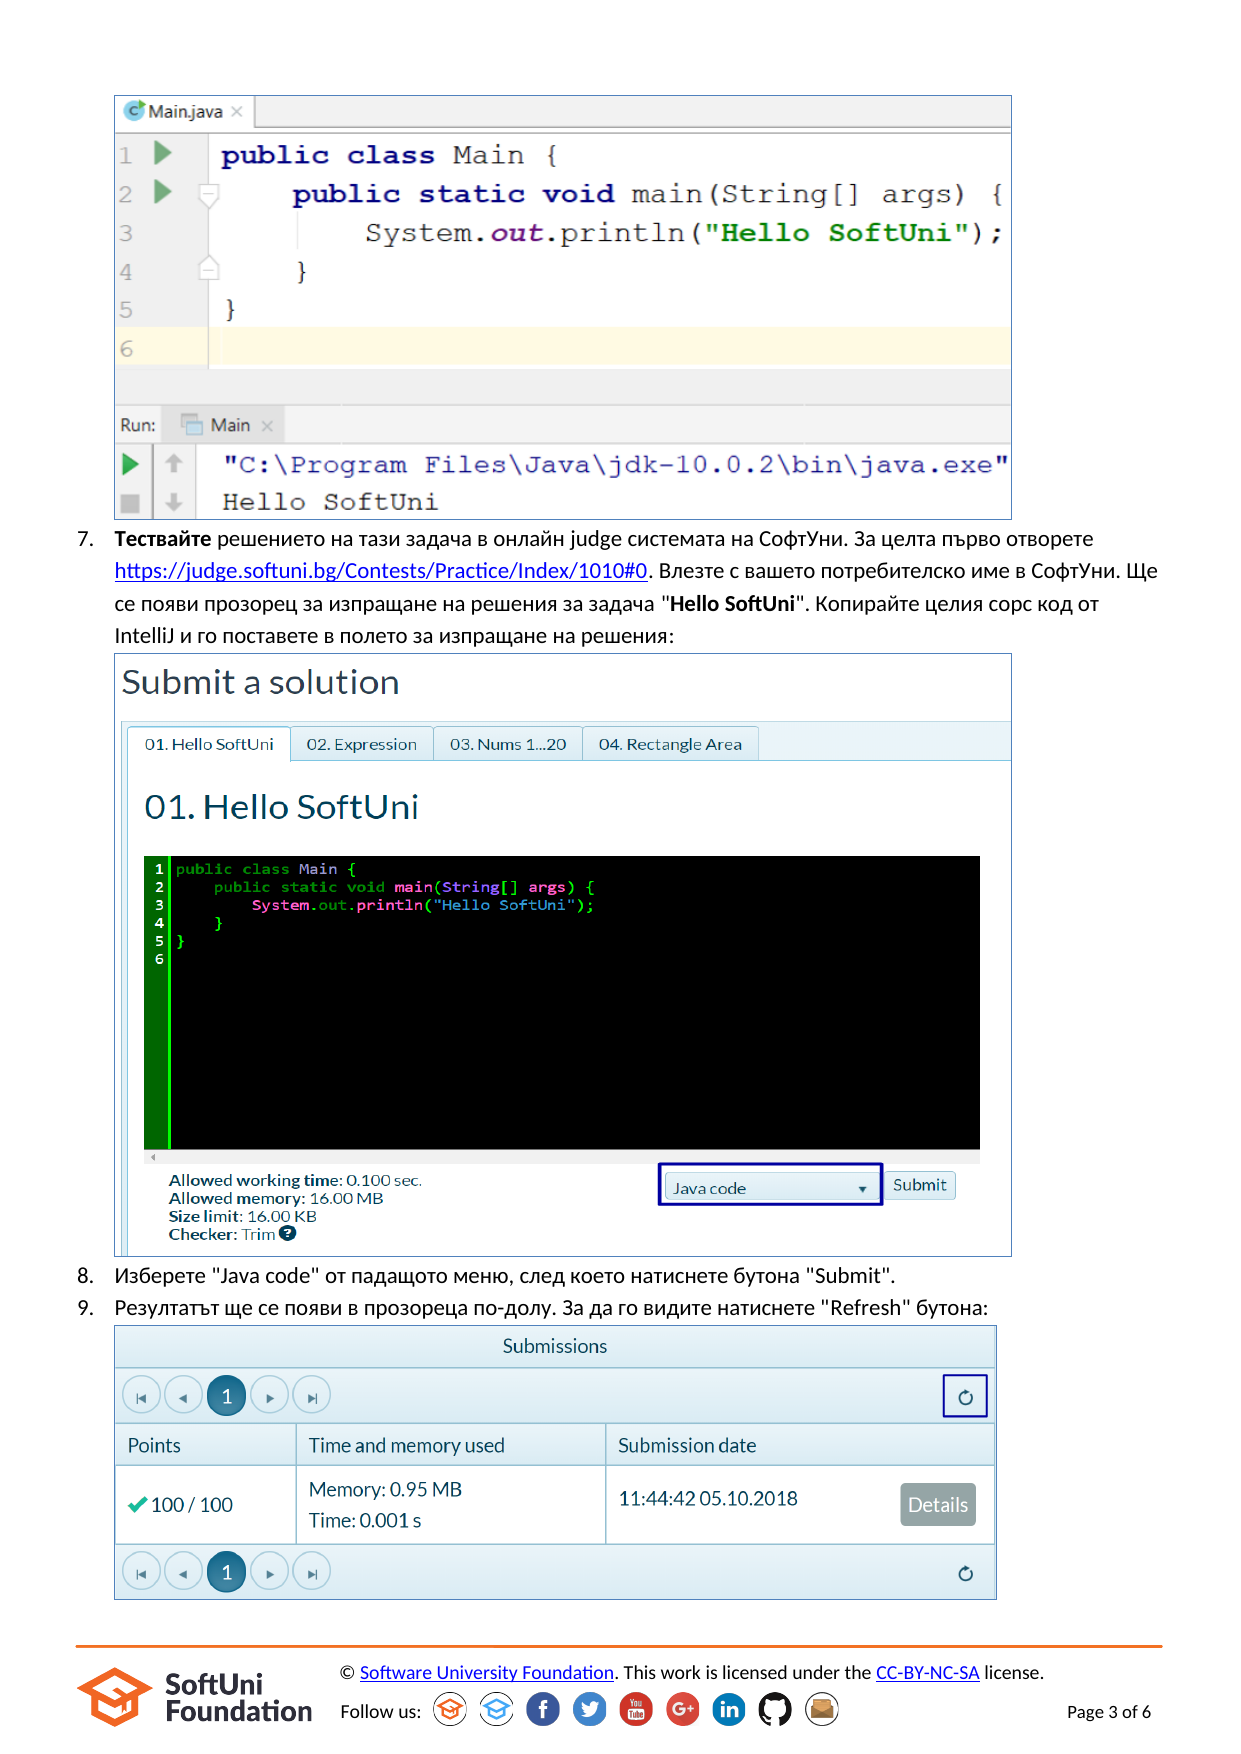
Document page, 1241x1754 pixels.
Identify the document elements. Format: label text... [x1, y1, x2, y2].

picture [736, 1716, 746, 1726]
picture [712, 1693, 722, 1703]
picture [736, 1693, 746, 1703]
picture [115, 654, 1011, 1256]
picture [115, 96, 1011, 519]
picture [76, 1667, 312, 1727]
picture [115, 1326, 996, 1599]
picture [526, 1692, 560, 1726]
picture [573, 1692, 607, 1726]
picture [712, 1716, 722, 1726]
picture [433, 1692, 467, 1726]
picture [727, 1707, 738, 1717]
picture [666, 1692, 700, 1726]
picture [805, 1692, 839, 1726]
picture [480, 1692, 513, 1726]
picture [758, 1692, 792, 1726]
list Тествайте решението на тази задача в онлайн judge системата на СофтУни. За целта първо отворете https://judge.softuni.bg/Contests/Practice/Index/1010#0. Влезте с вашето потребителско име в СофтУни. Ще се появи прозорец за изпращане на решения за задача "Hello SoftUni". Копирайте целия сорс код от IntelliJ и го поставете в полето за изпращане на решения: [77, 524, 1163, 649]
list Изберете "Java code" от падащото меню, след което натиснете бутона "Submit". [77, 1261, 1163, 1289]
picture [619, 1692, 653, 1726]
list Резултатът ще се появи в прозореца по-долу. За да го видите натиснете "Refresh" бутона: [77, 1293, 1163, 1321]
